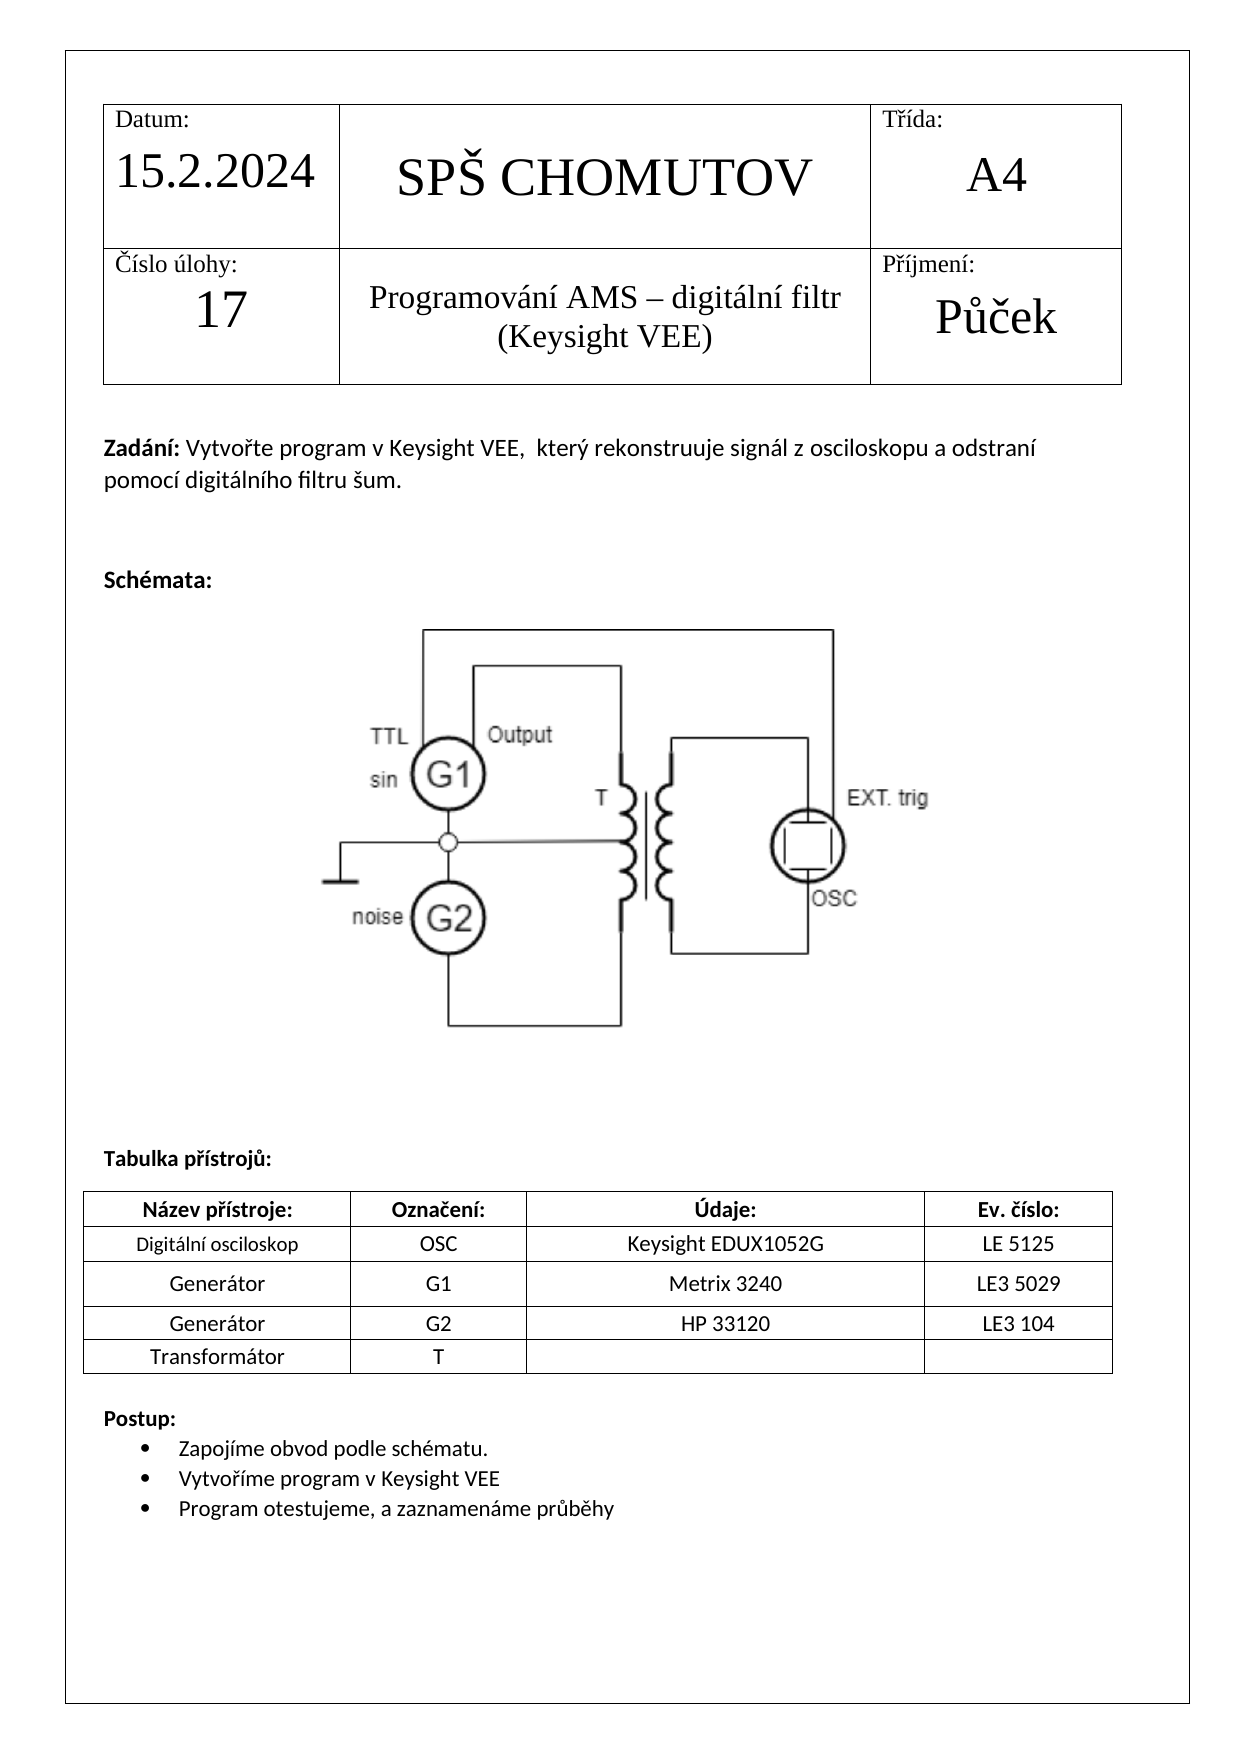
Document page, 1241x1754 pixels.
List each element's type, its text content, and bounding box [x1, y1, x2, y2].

table_cell LE3 5029 [925, 1262, 1112, 1306]
table_header Název přístroje: [84, 1192, 350, 1226]
table_cell G1 [351, 1262, 526, 1306]
table_cell OSC [351, 1227, 526, 1261]
text Postup: [103, 1404, 1093, 1432]
table_cell Generátor [84, 1307, 350, 1339]
table_cell Metrix 3240 [527, 1262, 924, 1306]
text Tabulka přístrojů: [103, 1144, 1093, 1172]
table_cell Číslo úlohy: 17 [104, 249, 339, 384]
table_cell Generátor [84, 1262, 350, 1306]
table_header Třída: A4 [871, 105, 1121, 248]
table_cell Digitální osciloskop [84, 1227, 350, 1261]
table_cell T [351, 1340, 526, 1372]
list Zapojíme obvod podle schématu. [141, 1434, 1093, 1462]
table_cell [925, 1340, 1112, 1372]
table_cell Transformátor [84, 1340, 350, 1372]
table_cell LE 5125 [925, 1227, 1112, 1261]
table_header Datum: 15.2.2024 [104, 105, 339, 248]
table_cell G2 [351, 1307, 526, 1339]
table_header Ev. číslo: [925, 1192, 1112, 1226]
table_cell Keysight EDUX1052G [527, 1227, 924, 1261]
text Zadání: Vytvořte program v Keysight VEE, který rekonstruuje signál z osciloskopu a odstraní pomocí digitálního filtru šum. [103, 432, 1093, 495]
table_cell Programování AMS – digitální filtr (Keysight VEE) [340, 249, 870, 384]
list Vytvoříme program v Keysight VEE [141, 1464, 1093, 1492]
table_cell HP 33120 [527, 1307, 924, 1339]
list Program otestujeme, a zaznamenáme průběhy [141, 1494, 1093, 1522]
table_cell LE3 104 [925, 1307, 1112, 1339]
table_header Označení: [351, 1192, 526, 1226]
table_header SPŠ CHOMUTOV [340, 105, 870, 248]
picture [243, 613, 953, 1029]
table_cell [527, 1340, 924, 1372]
table_header Údaje: [527, 1192, 924, 1226]
table_cell Příjmení: Půček [871, 249, 1121, 384]
text Schémata: [103, 564, 1093, 594]
